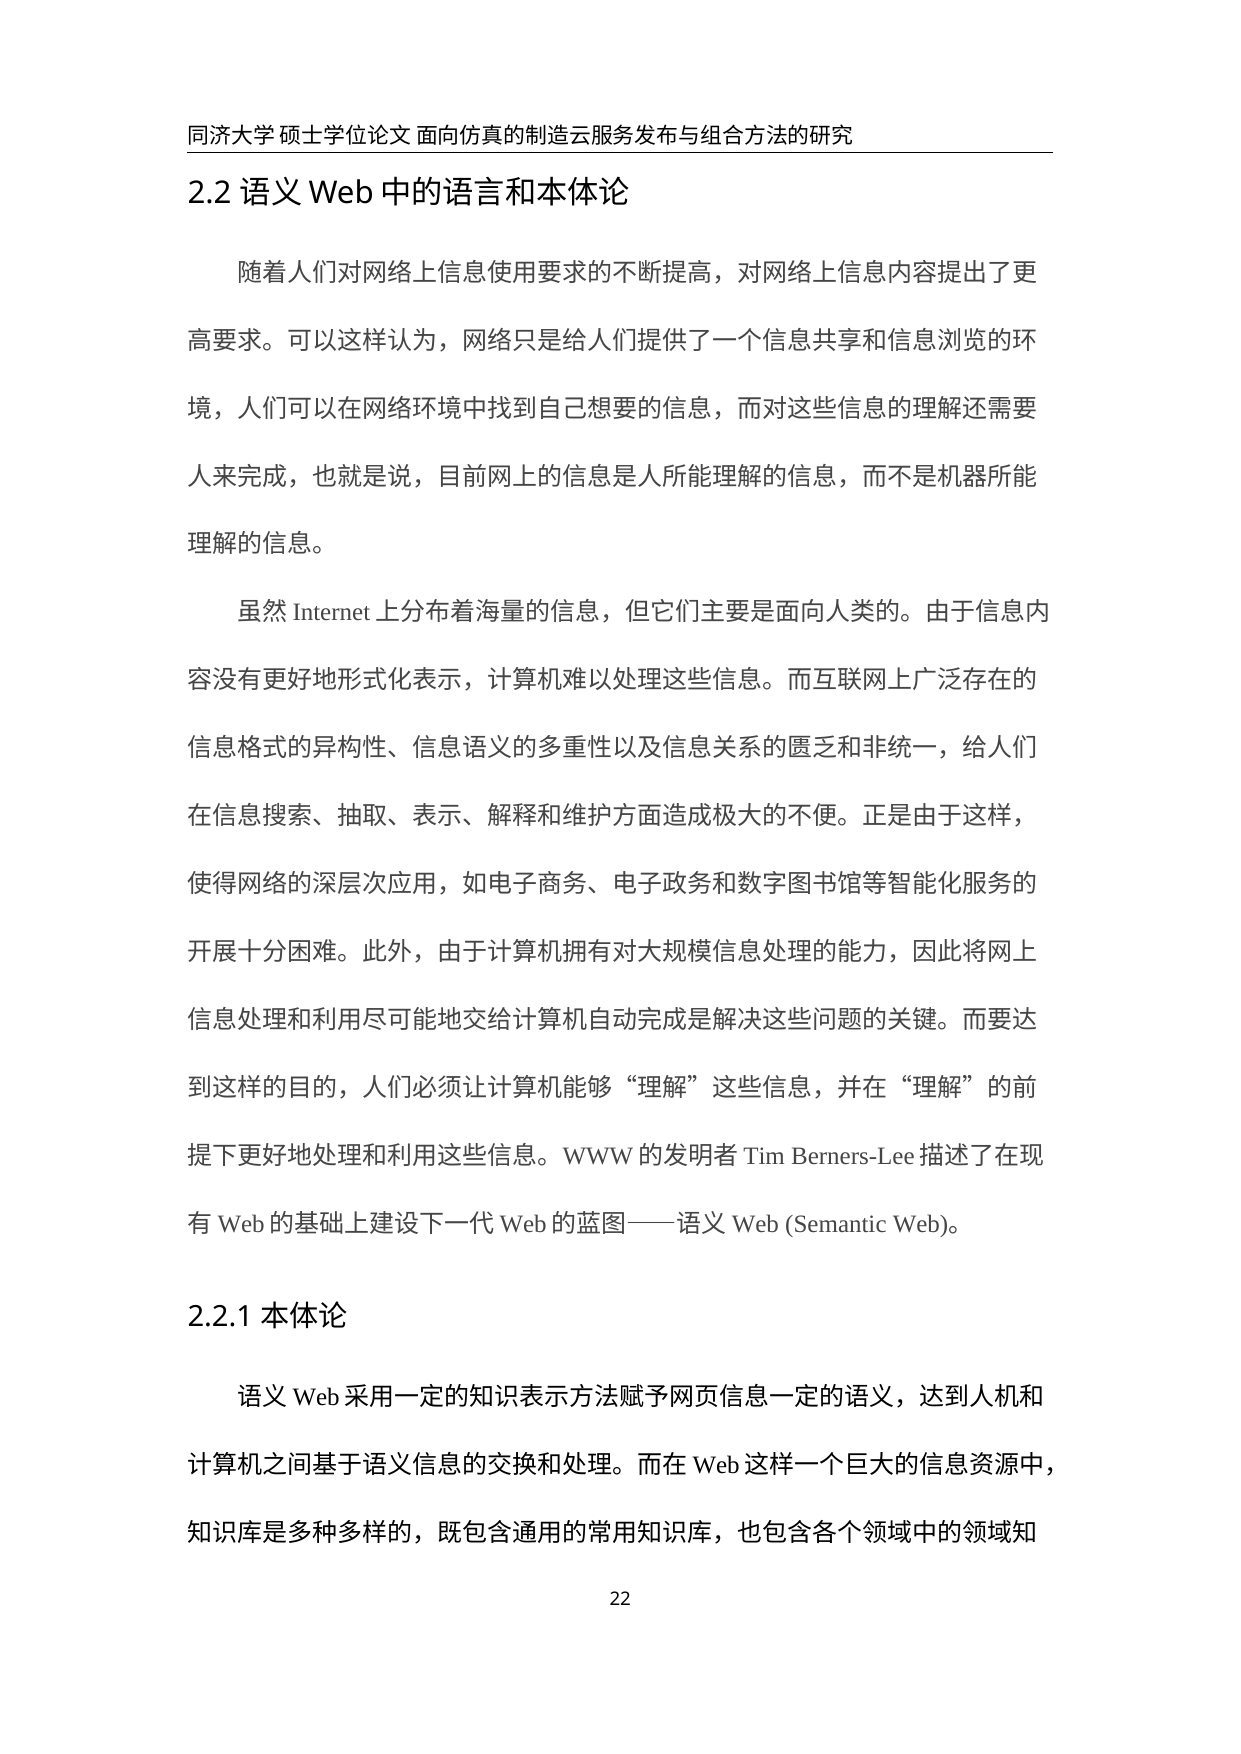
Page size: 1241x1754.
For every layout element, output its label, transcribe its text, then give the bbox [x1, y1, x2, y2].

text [187, 1361, 1053, 1564]
text 随着人们对网络上信息使用要求的不断提高，对网络上信息内容提出了更高要求。可以这样认为，网络只是给人们提供了一个信息共享和信息浏览的环境，人们可以在网络环境中找到自己想要的信息，而对这些信息的理解还需要人来完成，也就是说，目前网上的信息是人所能理解的信息，而不是机器所能理解的信息。 [187, 236, 1053, 576]
subtitle 2.2 语义Web中的语言和本体论 [187, 156, 1053, 224]
text 虽然Internet上分布着海量的信息，但它们主要是面向人类的。由于信息内容没有更好地形式化表示，计算机难以处理这些信息。而互联网上广泛存在的信息格式的异构性、信息语义的多重性以及信息关系的匮乏和非统一，给人们在信息搜索、抽取、表示、解释和维护方面造成极大的不便。正是由于这样，使得网络的深层次应用，如电子商务、电子政务和数字图书馆等智能化服务的开展十分困难。此外，由于计算机拥有对大规模信息处理的能力，因此将网上信息处理和利用尽可能地交给计算机自动完成是解决这些问题的关键。而要达到这样的目的，人们必须让计算机能够“理解”这些信息，并在“理解”的前提下更好地处理和利用这些信息。WWW的发明者Tim Berners-Lee描述了在现有Web的基础上建设下一代Web的蓝图——语义Web (Semantic Web)。 [187, 576, 1053, 1255]
subtitle 2.2.1 本体论 [187, 1280, 1053, 1348]
